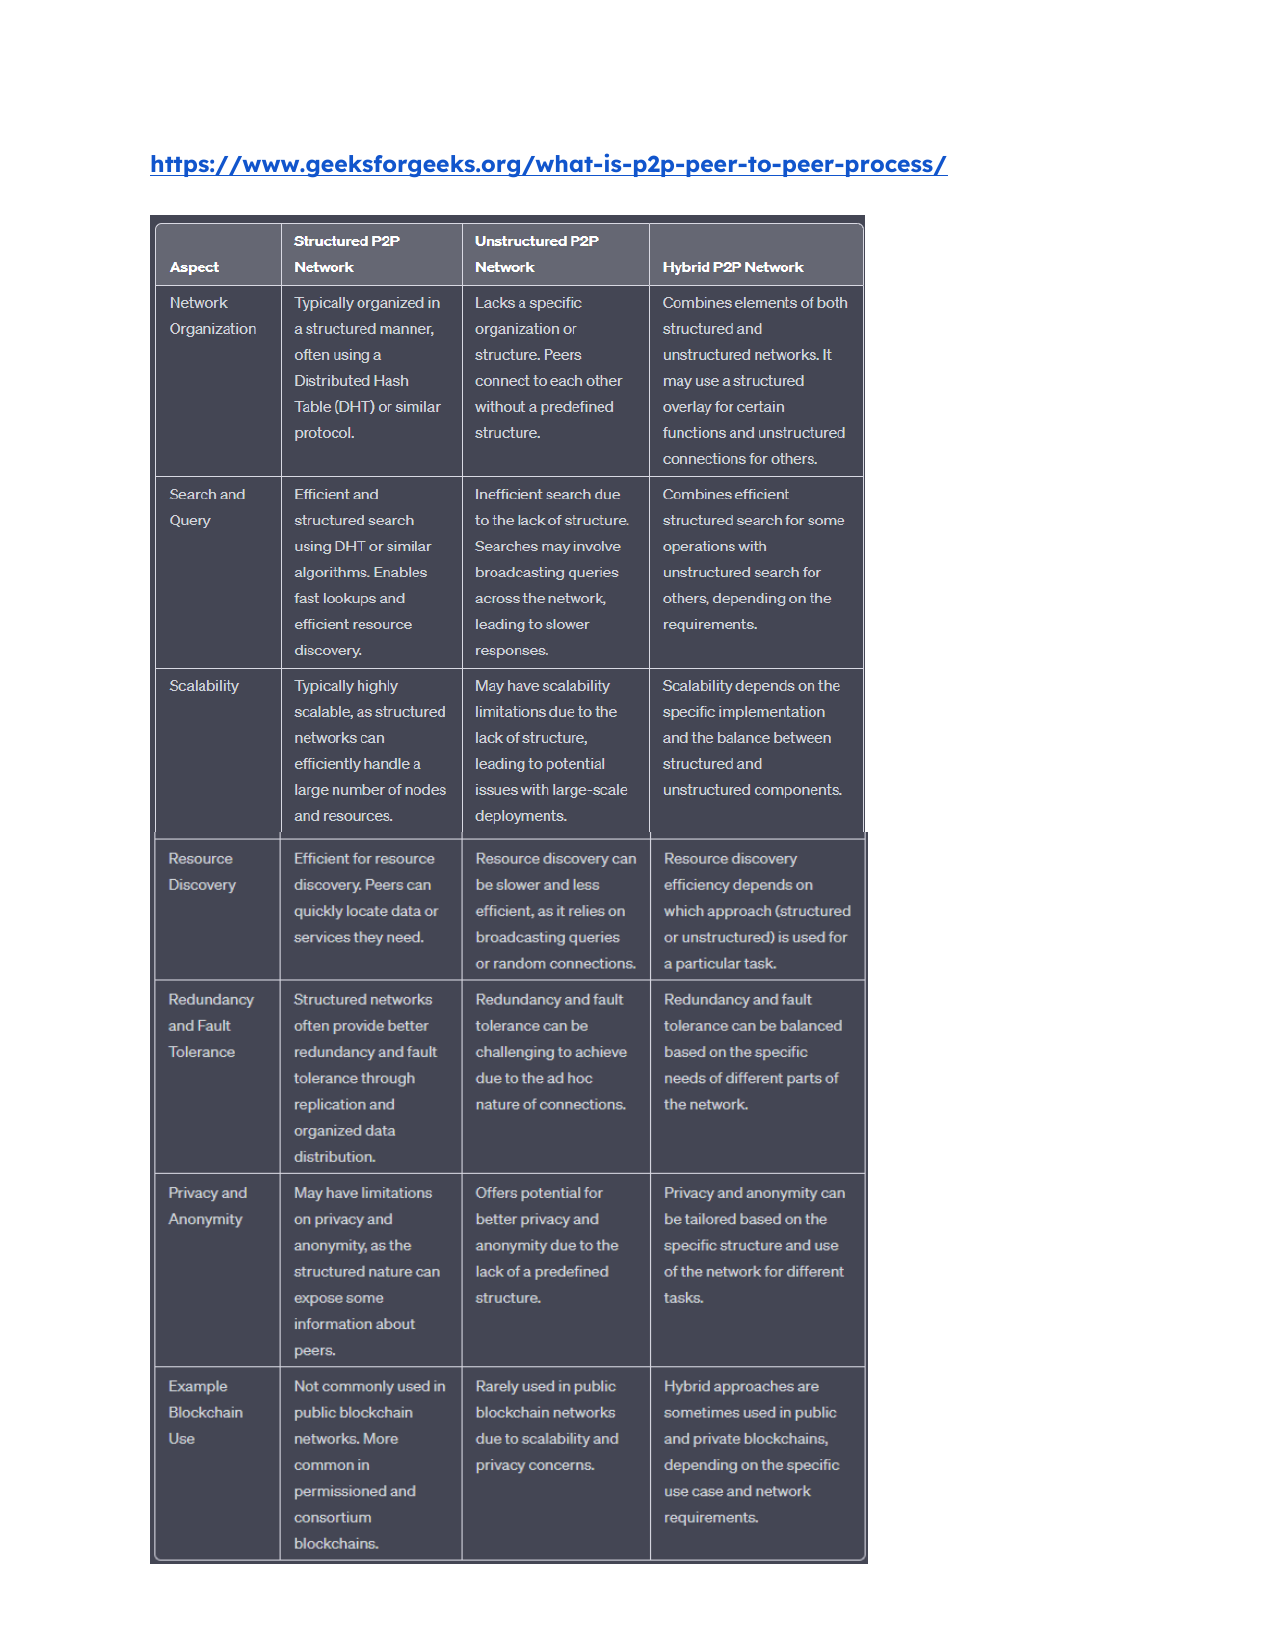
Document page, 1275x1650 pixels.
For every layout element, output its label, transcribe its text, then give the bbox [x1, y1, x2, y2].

picture [150, 215, 868, 1564]
text https://www.geeksforgeeks.org/what-is-p2p-peer-to-peer-process/ [150, 150, 1125, 179]
